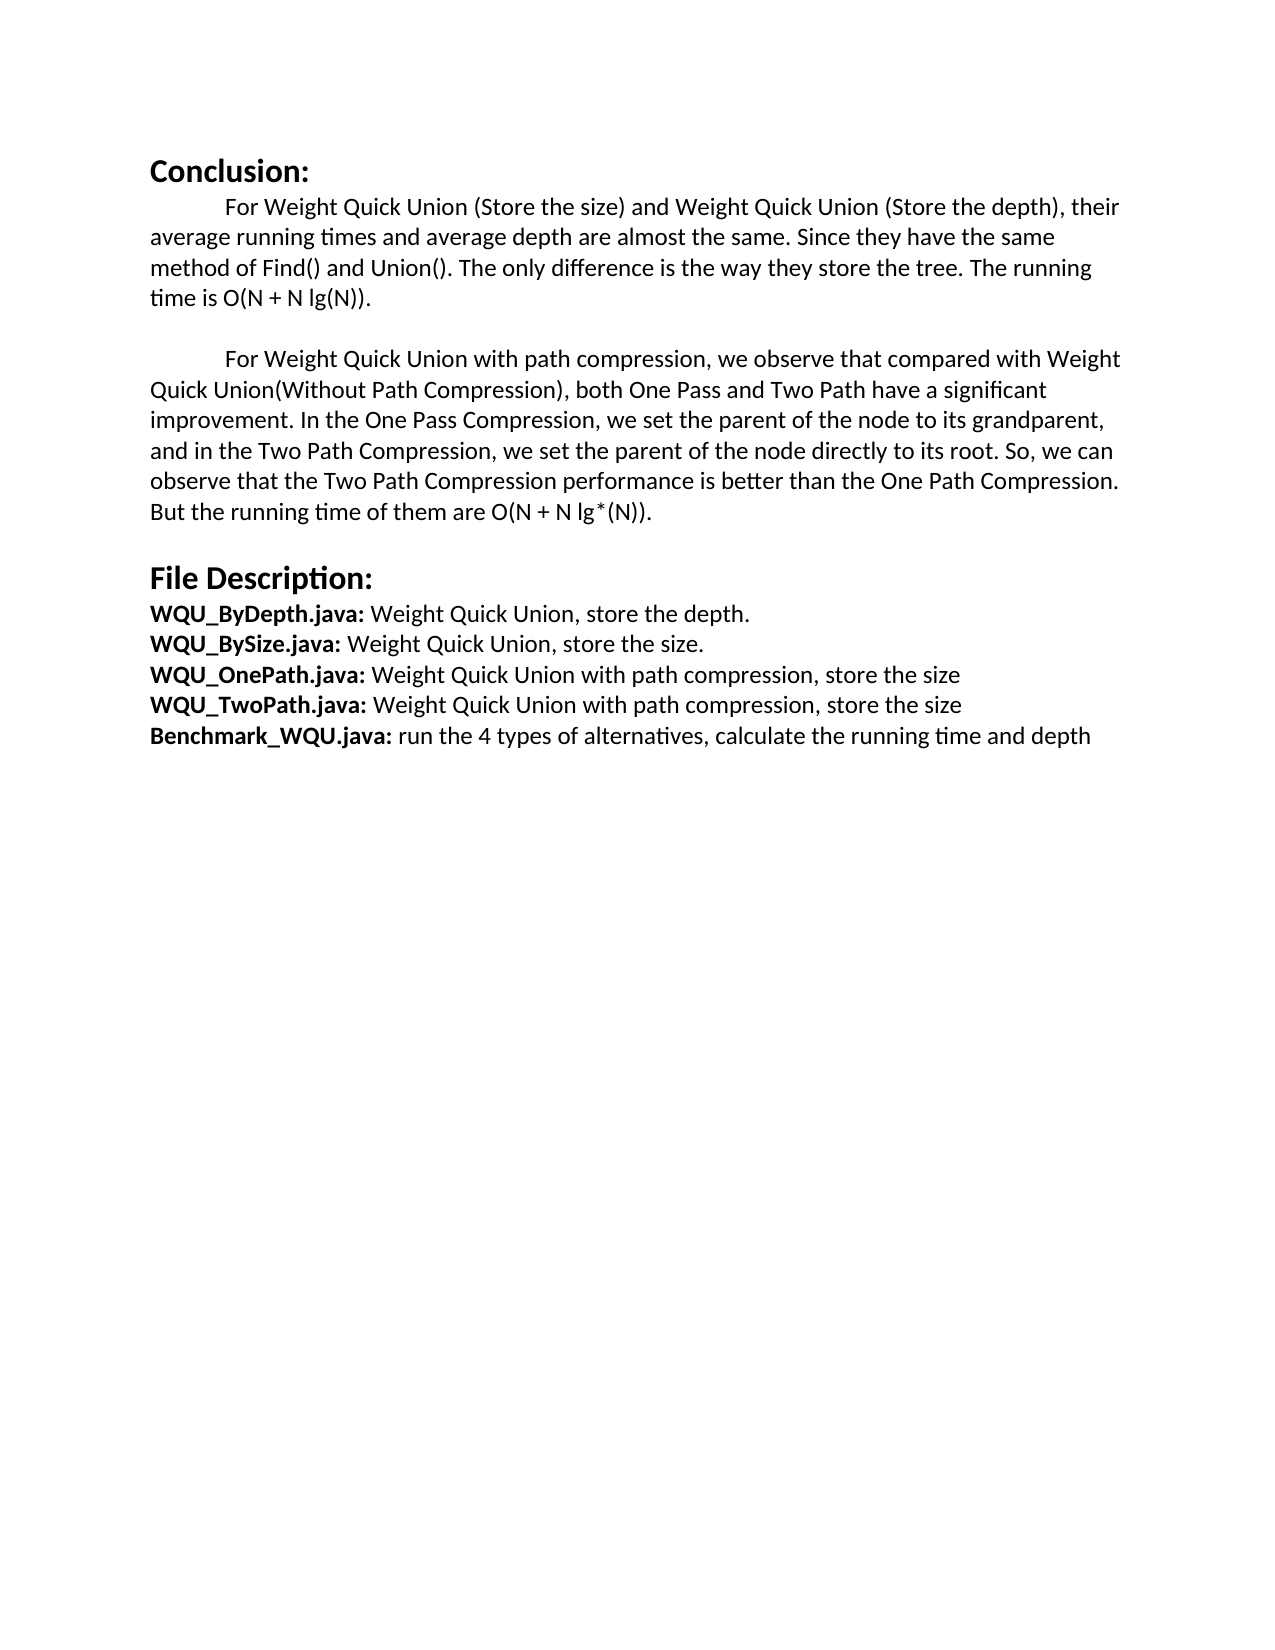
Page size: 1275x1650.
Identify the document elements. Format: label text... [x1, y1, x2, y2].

text Benchmark_WQU.java: run the 4 types of alternatives, calculate the running time and depth [150, 720, 1125, 750]
text File Description: [150, 557, 1125, 598]
text WQU_OnePath.java: Weight Quick Union with path compression, store the size [150, 659, 1125, 689]
text WQU_BySize.java: Weight Quick Union, store the size. [150, 628, 1125, 659]
text For Weight Quick Union with path compression, we observe that compared with Weight Quick Union(Without Path Compression), both One Pass and Two Path have a significant improvement. In the One Pass Compression, we set the parent of the node to its grandparent, and in the Two Path Compression, we set the parent of the node directly to its root. So, we can observe that the Two Path Compression performance is better than the One Path Compression. But the running time of them are O(N + N lg*(N)). [150, 343, 1125, 526]
text WQU_TwoPath.java: Weight Quick Union with path compression, store the size [150, 689, 1125, 720]
text Conclusion: [150, 150, 1125, 191]
text For Weight Quick Union (Store the size) and Weight Quick Union (Store the depth), their average running times and average depth are almost the same. Since they have the same method of Find() and Union(). The only difference is the way they store the tree. The running time is O(N + N lg(N)). [150, 191, 1125, 313]
text WQU_ByDepth.java: Weight Quick Union, store the depth. [150, 598, 1125, 628]
